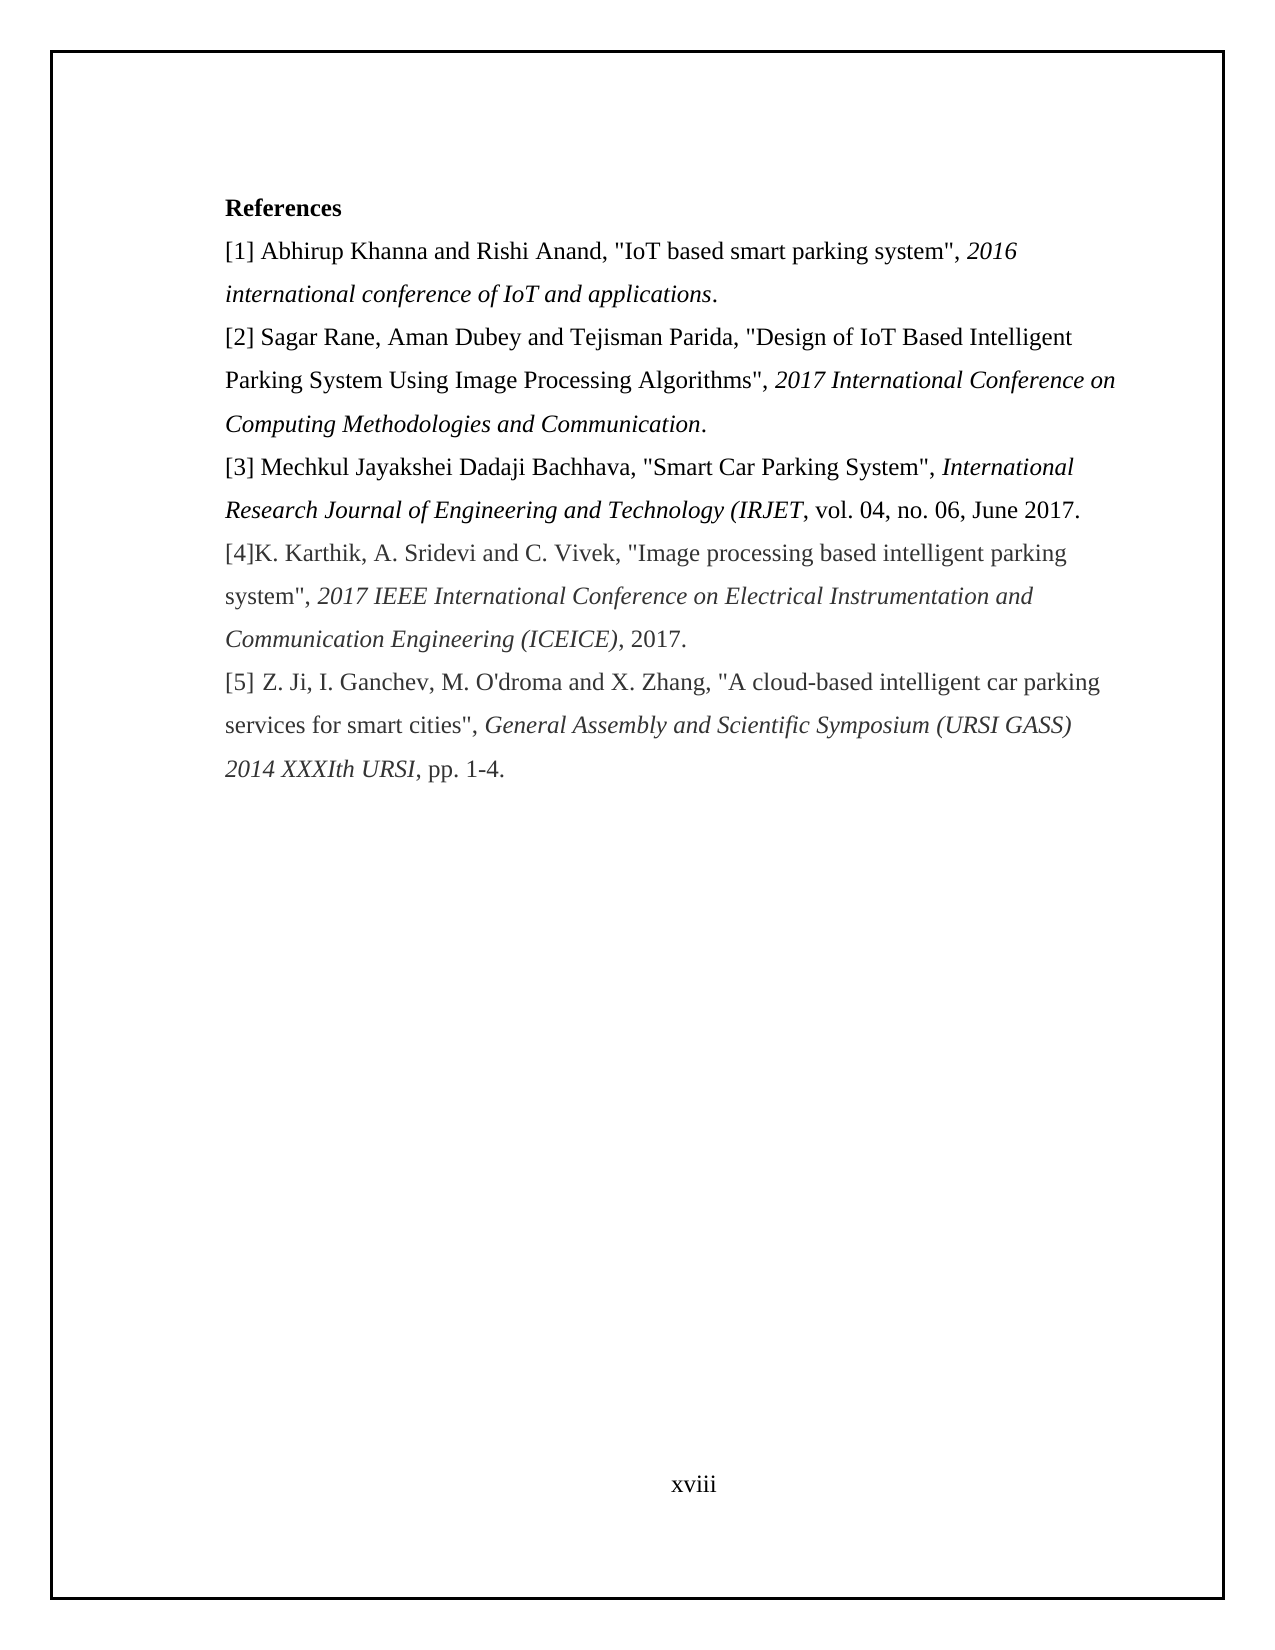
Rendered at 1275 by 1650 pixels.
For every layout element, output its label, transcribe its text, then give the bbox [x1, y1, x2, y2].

text References [225, 193, 1125, 222]
text [2] Sagar Rane, Aman Dubey and Tejisman Parida, "Design of IoT Based Intelligent Parking System Using Image Processing Algorithms", 2017 International Conference on Computing Methodologies and Communication. [225, 322, 1125, 437]
text [3] Mechkul Jayakshei Dadaji Bachhava, "Smart Car Parking System", International Research Journal of Engineering and Technology (IRJET, vol. 04, no. 06, June 2017. [225, 452, 1125, 524]
text [1] Abhirup Khanna and Rishi Anand, "IoT based smart parking system", 2016 international conference of IoT and applications. [225, 236, 1125, 308]
text [5] Z. Ji, I. Ganchev, M. O'droma and X. Zhang, "A cloud-based intelligent car parking services for smart cities", General Assembly and Scientific Symposium (URSI GASS) 2014 XXXIth URSI, pp. 1-4. [225, 667, 1125, 782]
text [4]K. Karthik, A. Sridevi and C. Vivek, "Image processing based intelligent parking system", 2017 IEEE International Conference on Electrical Instrumentation and Communication Engineering (ICEICE), 2017. [225, 538, 1125, 653]
